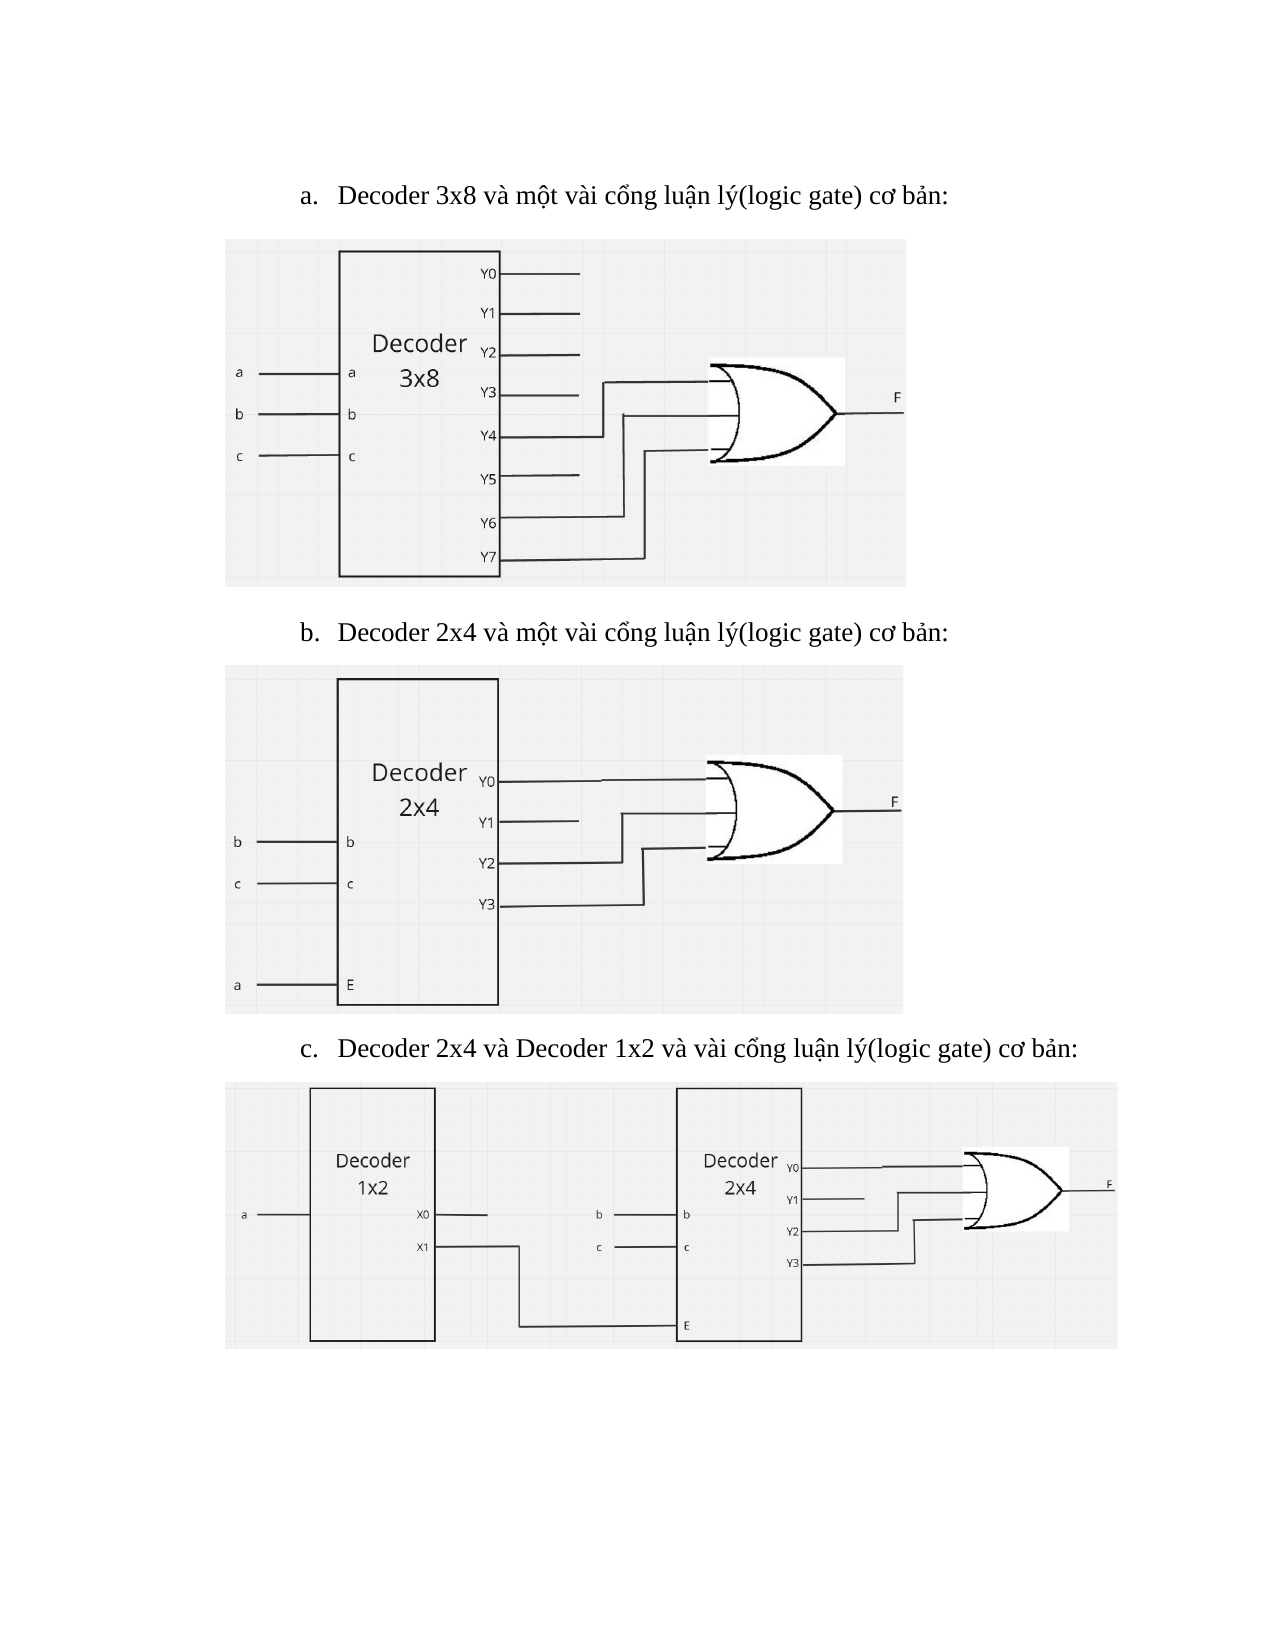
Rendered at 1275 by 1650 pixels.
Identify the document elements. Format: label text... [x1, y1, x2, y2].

list Decoder 2x4 và một vài cổng luận lý(logic gate) cơ bản: [300, 616, 1125, 647]
list Decoder 3x8 và một vài cổng luận lý(logic gate) cơ bản: [300, 179, 1125, 210]
list Decoder 2x4 và Decoder 1x2 và vài cổng luận lý(logic gate) cơ bản: [300, 1032, 1125, 1063]
picture [225, 665, 904, 1014]
picture [225, 239, 907, 587]
picture [225, 1082, 1118, 1349]
